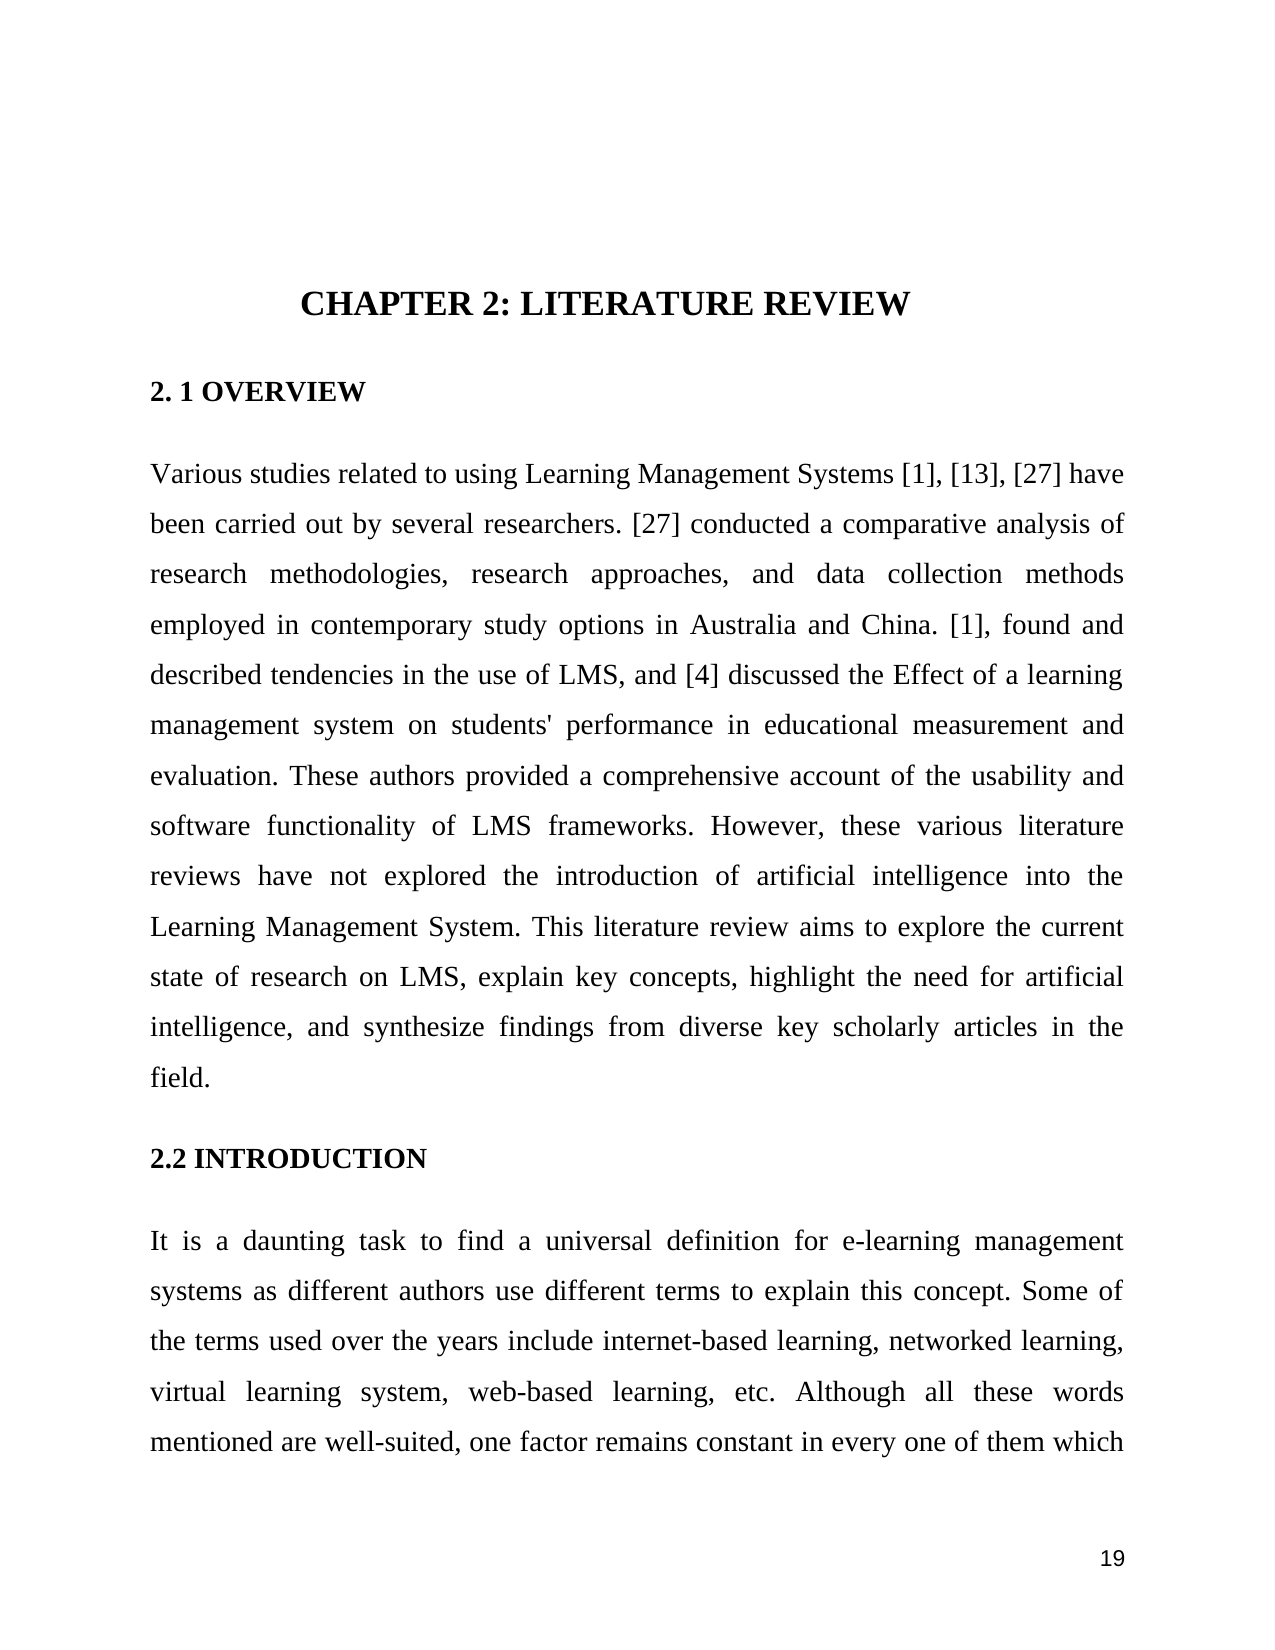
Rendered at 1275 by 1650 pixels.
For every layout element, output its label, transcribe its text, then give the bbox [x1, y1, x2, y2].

text CHAPTER 2: LITERATURE REVIEW [300, 282, 1125, 323]
text Various studies related to using Learning Management Systems [1], [13], [27] have been carried out by several researchers. [27] conducted a comparative analysis of research methodologies, research approaches, and data collection methods employed in contemporary study options in Australia and China. [1], found and described tendencies in the use of LMS, and [4] discussed the Effect of a learning management system on students' performance in educational measurement and evaluation. These authors provided a comprehensive account of the usability and software functionality of LMS frameworks. However, these various literature reviews have not explored the introduction of artificial intelligence into the Learning Management System. This literature review aims to explore the current state of research on LMS, explain key concepts, highlight the need for artificial intelligence, and synthesize findings from diverse key scholarly articles in the field. [150, 456, 1125, 1093]
text 2. 1 OVERVIEW [150, 374, 1125, 408]
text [150, 1223, 1125, 1458]
text 2.2 INTRODUCTION [150, 1141, 1125, 1175]
